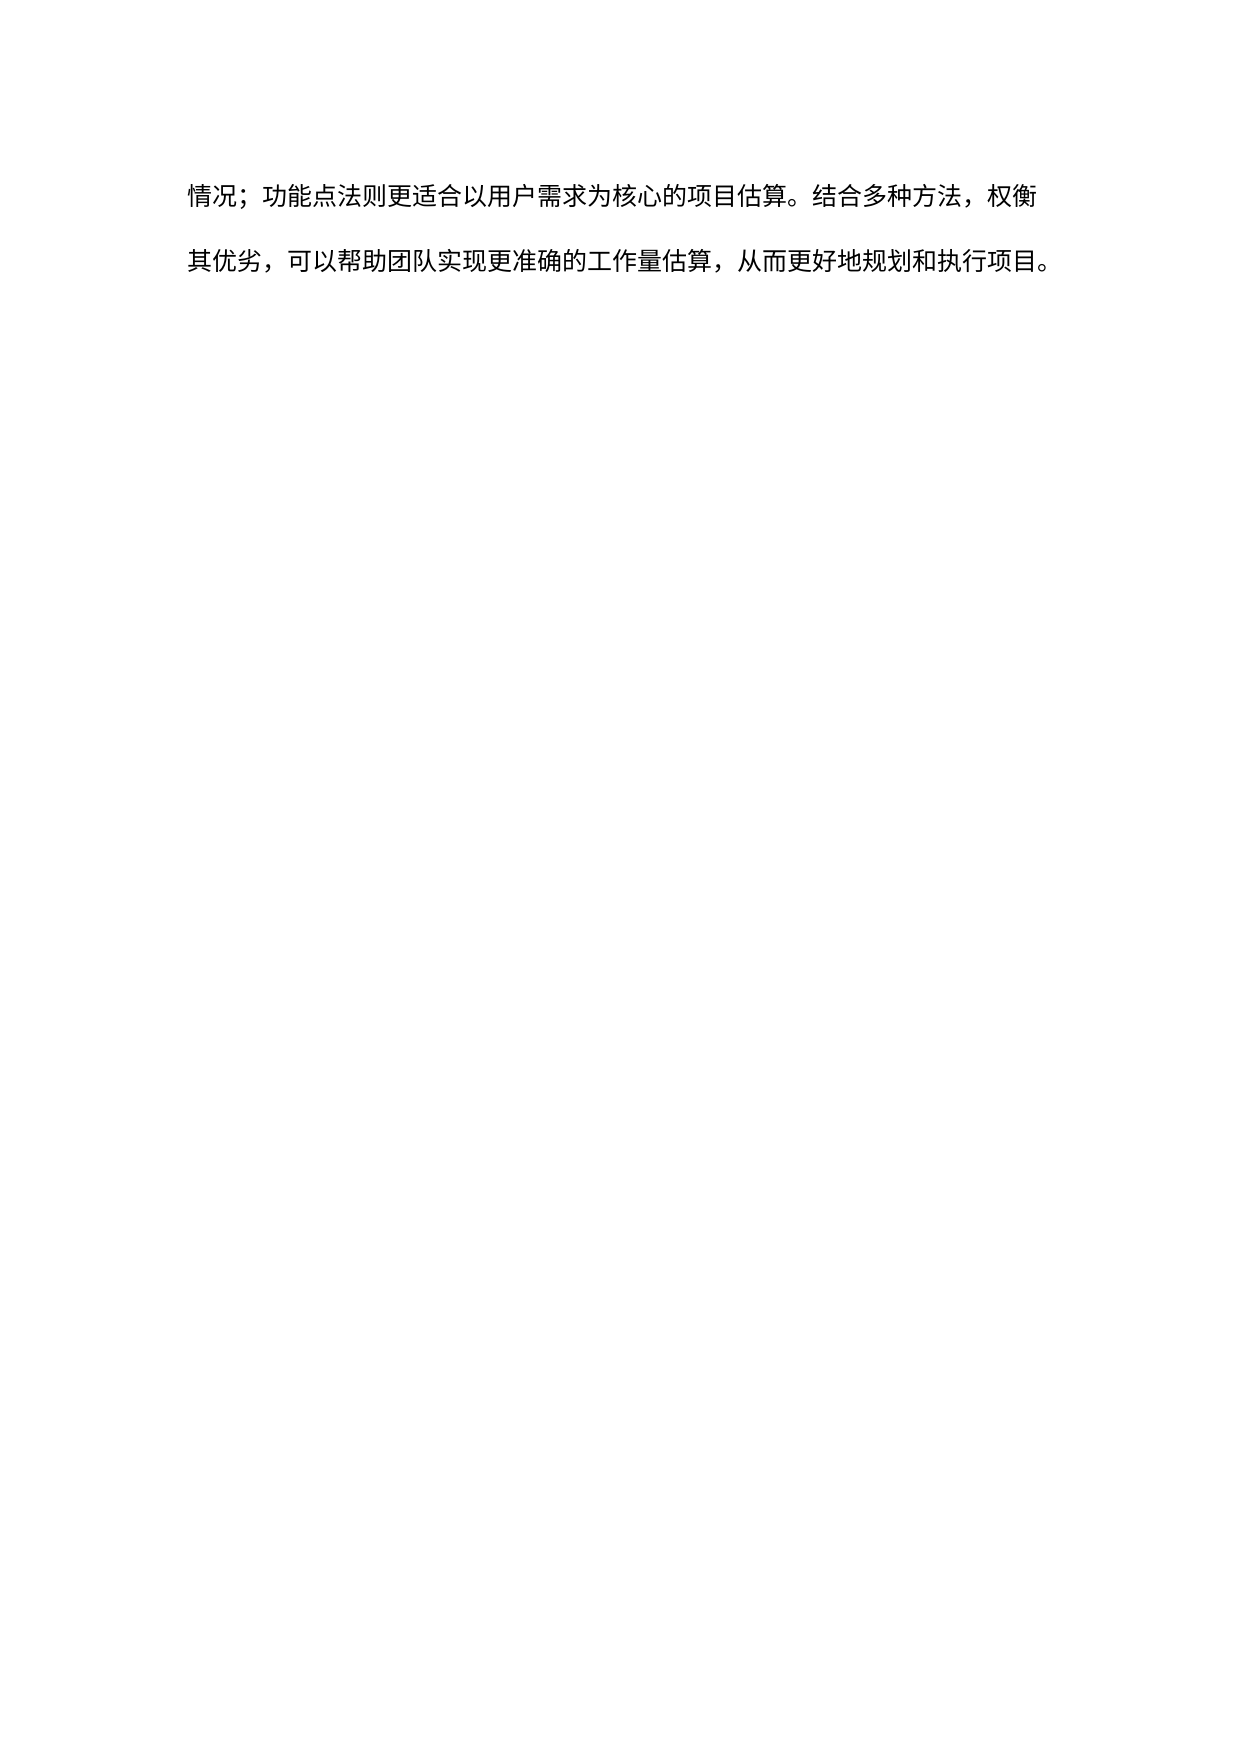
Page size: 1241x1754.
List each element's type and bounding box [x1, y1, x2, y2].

text [187, 162, 1053, 292]
